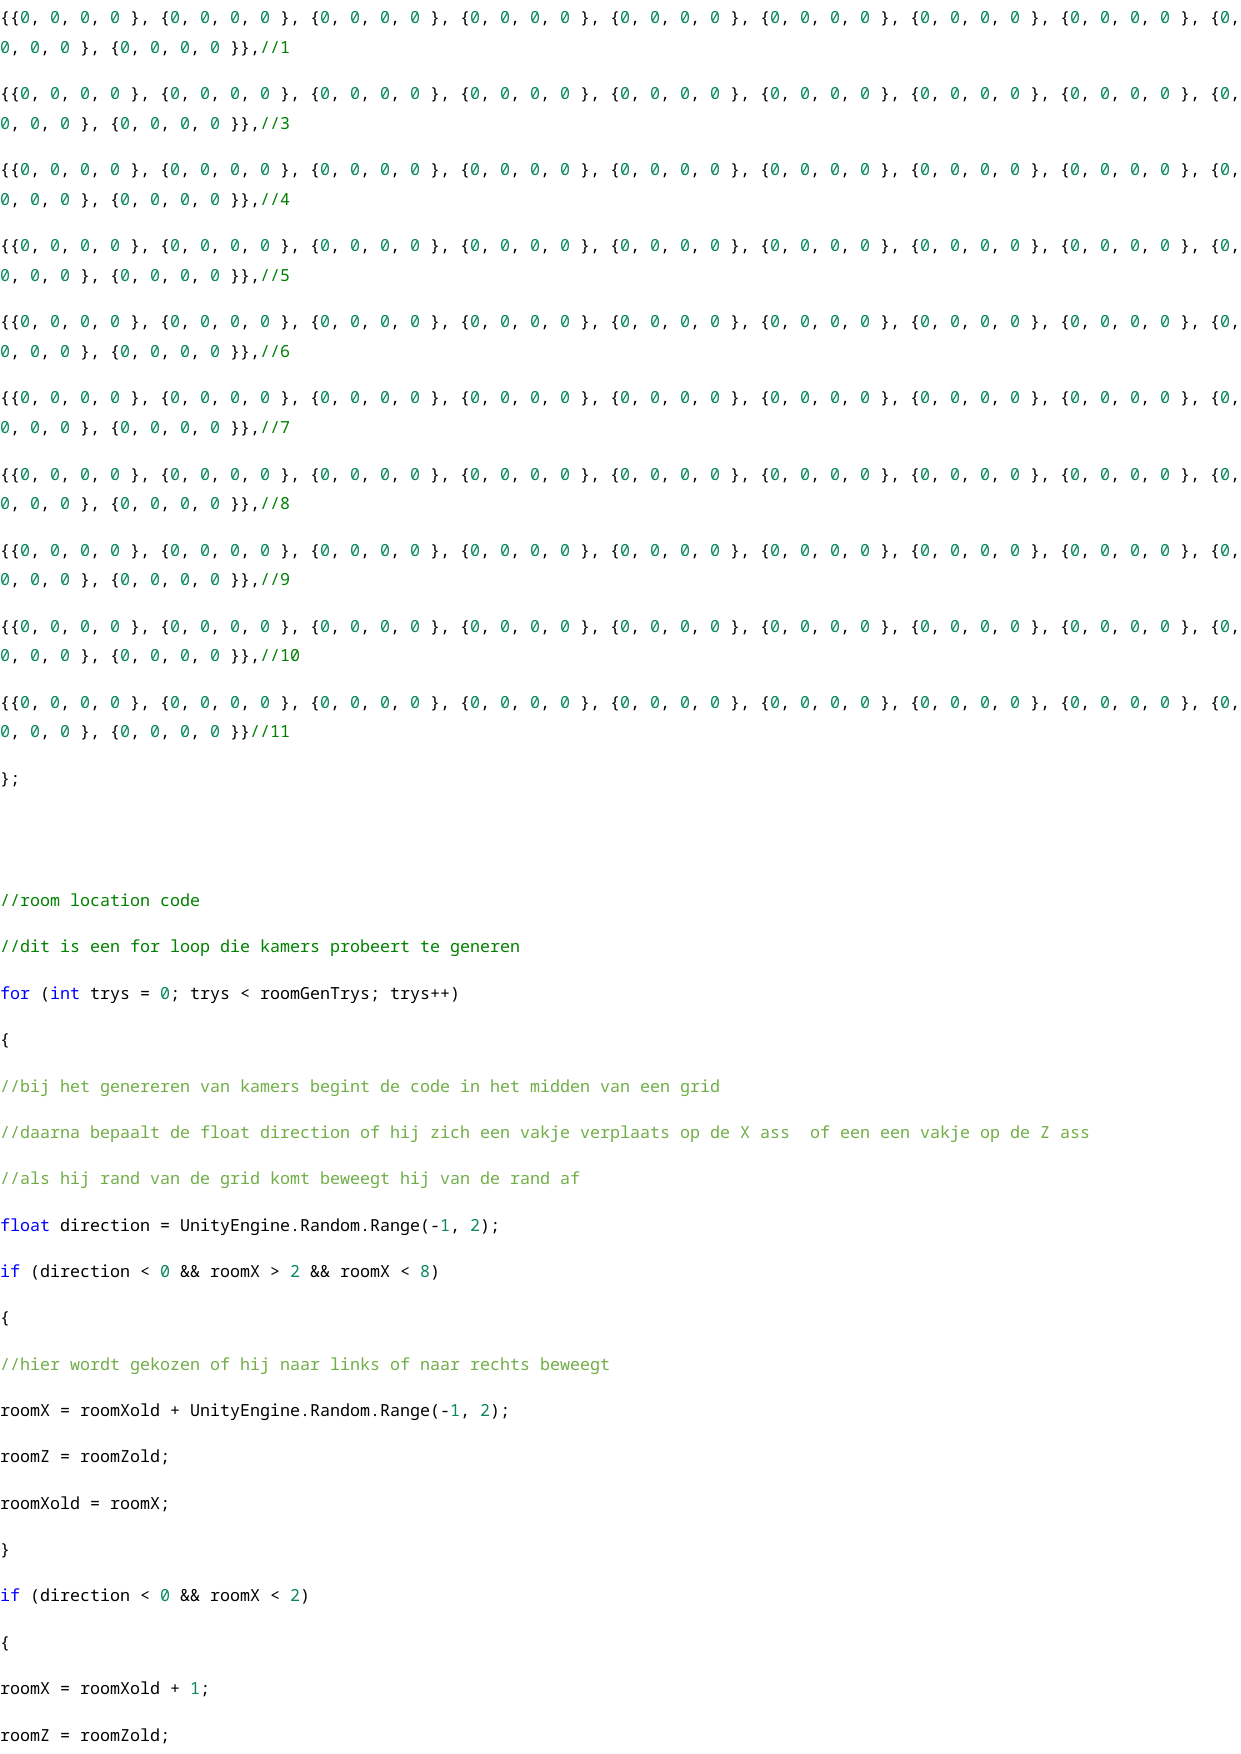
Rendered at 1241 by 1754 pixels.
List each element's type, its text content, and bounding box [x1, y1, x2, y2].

text {{0, 0, 0, 0 }, {0, 0, 0, 0 }, {0, 0, 0, 0 }, {0, 0, 0, 0 }, {0, 0, 0, 0 }, {0, 0, 0, 0 }, {0, 0, 0, 0 }, {0, 0, 0, 0 }, {0, 0, 0, 0 }, {0, 0, 0, 0 }},//4 [0, 152, 1240, 211]
text roomX = roomXold + 1; [0, 1671, 1240, 1701]
text roomX = roomXold + UnityEngine.Random.Range(-1, 2); [0, 1393, 1240, 1422]
text { [0, 1624, 1240, 1654]
text { [0, 1300, 1240, 1330]
text {{0, 0, 0, 0 }, {0, 0, 0, 0 }, {0, 0, 0, 0 }, {0, 0, 0, 0 }, {0, 0, 0, 0 }, {0, 0, 0, 0 }, {0, 0, 0, 0 }, {0, 0, 0, 0 }, {0, 0, 0, 0 }, {0, 0, 0, 0 }},//10 [0, 608, 1240, 668]
text {{0, 0, 0, 0 }, {0, 0, 0, 0 }, {0, 0, 0, 0 }, {0, 0, 0, 0 }, {0, 0, 0, 0 }, {0, 0, 0, 0 }, {0, 0, 0, 0 }, {0, 0, 0, 0 }, {0, 0, 0, 0 }, {0, 0, 0, 0 }},//5 [0, 228, 1240, 287]
text roomZ = roomZold; [0, 1717, 1240, 1747]
text //daarna bepaalt de float direction of hij zich een vakje verplaats op de X ass of een een vakje op de Z ass [0, 1114, 1240, 1144]
text //bij het genereren van kamers begint de code in het midden van een grid [0, 1068, 1240, 1098]
text {{0, 0, 0, 0 }, {0, 0, 0, 0 }, {0, 0, 0, 0 }, {0, 0, 0, 0 }, {0, 0, 0, 0 }, {0, 0, 0, 0 }, {0, 0, 0, 0 }, {0, 0, 0, 0 }, {0, 0, 0, 0 }, {0, 0, 0, 0 }},//1 [0, 0, 1240, 59]
text if (direction < 0 && roomX > 2 && roomX < 8) [0, 1254, 1240, 1283]
text //room location code [0, 883, 1240, 912]
text {{0, 0, 0, 0 }, {0, 0, 0, 0 }, {0, 0, 0, 0 }, {0, 0, 0, 0 }, {0, 0, 0, 0 }, {0, 0, 0, 0 }, {0, 0, 0, 0 }, {0, 0, 0, 0 }, {0, 0, 0, 0 }, {0, 0, 0, 0 }}//11 [0, 684, 1240, 744]
text {{0, 0, 0, 0 }, {0, 0, 0, 0 }, {0, 0, 0, 0 }, {0, 0, 0, 0 }, {0, 0, 0, 0 }, {0, 0, 0, 0 }, {0, 0, 0, 0 }, {0, 0, 0, 0 }, {0, 0, 0, 0 }, {0, 0, 0, 0 }},//7 [0, 380, 1240, 439]
text { [0, 1022, 1240, 1052]
text for (int trys = 0; trys < roomGenTrys; trys++) [0, 976, 1240, 1005]
text roomXold = roomX; [0, 1485, 1240, 1515]
text {{0, 0, 0, 0 }, {0, 0, 0, 0 }, {0, 0, 0, 0 }, {0, 0, 0, 0 }, {0, 0, 0, 0 }, {0, 0, 0, 0 }, {0, 0, 0, 0 }, {0, 0, 0, 0 }, {0, 0, 0, 0 }, {0, 0, 0, 0 }},//9 [0, 532, 1240, 592]
text //dit is een for loop die kamers probeert te generen [0, 929, 1240, 959]
text //als hij rand van de grid komt beweegt hij van de rand af [0, 1161, 1240, 1191]
text float direction = UnityEngine.Random.Range(-1, 2); [0, 1207, 1240, 1237]
text {{0, 0, 0, 0 }, {0, 0, 0, 0 }, {0, 0, 0, 0 }, {0, 0, 0, 0 }, {0, 0, 0, 0 }, {0, 0, 0, 0 }, {0, 0, 0, 0 }, {0, 0, 0, 0 }, {0, 0, 0, 0 }, {0, 0, 0, 0 }},//8 [0, 456, 1240, 516]
text roomZ = roomZold; [0, 1439, 1240, 1469]
text {{0, 0, 0, 0 }, {0, 0, 0, 0 }, {0, 0, 0, 0 }, {0, 0, 0, 0 }, {0, 0, 0, 0 }, {0, 0, 0, 0 }, {0, 0, 0, 0 }, {0, 0, 0, 0 }, {0, 0, 0, 0 }, {0, 0, 0, 0 }},//3 [0, 76, 1240, 135]
text {{0, 0, 0, 0 }, {0, 0, 0, 0 }, {0, 0, 0, 0 }, {0, 0, 0, 0 }, {0, 0, 0, 0 }, {0, 0, 0, 0 }, {0, 0, 0, 0 }, {0, 0, 0, 0 }, {0, 0, 0, 0 }, {0, 0, 0, 0 }},//6 [0, 304, 1240, 363]
text //hier wordt gekozen of hij naar links of naar rechts beweegt [0, 1346, 1240, 1376]
text }; [0, 760, 1240, 790]
text if (direction < 0 && roomX < 2) [0, 1578, 1240, 1608]
text } [0, 1532, 1240, 1561]
